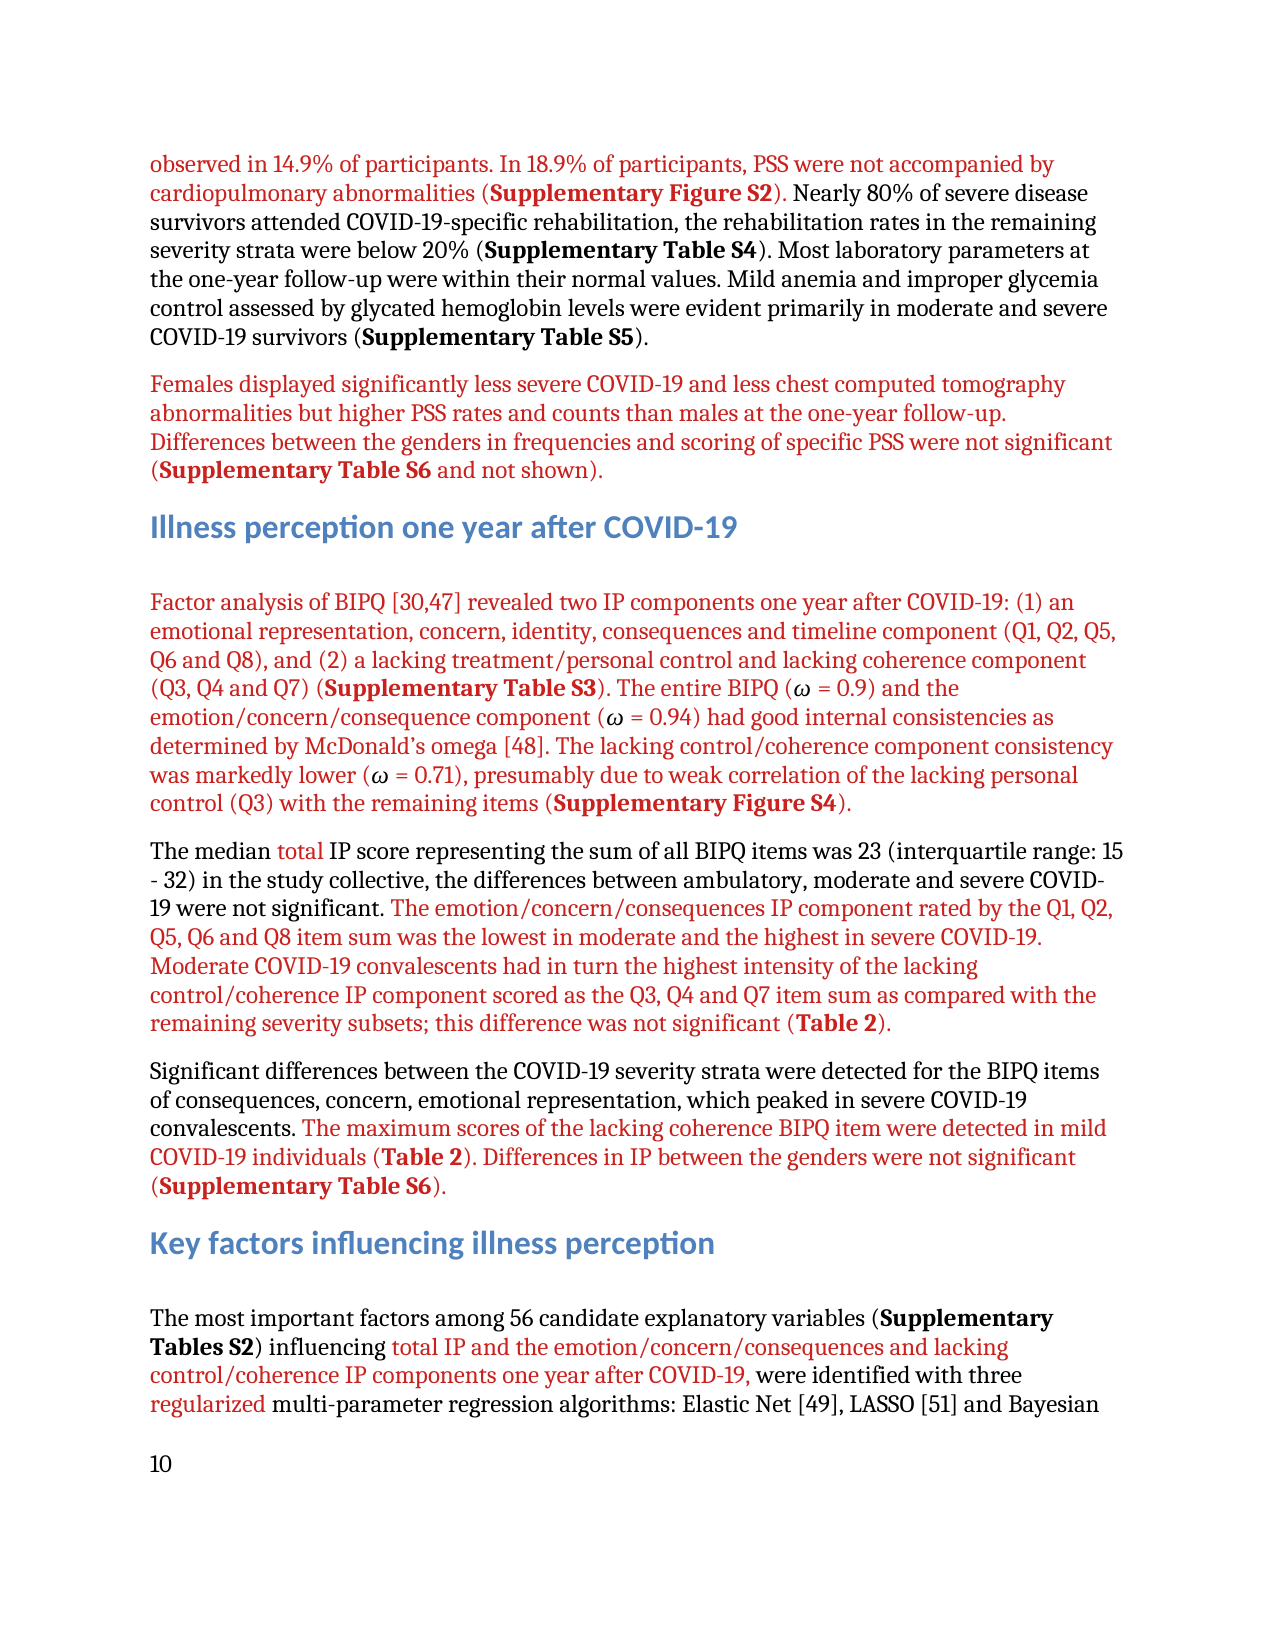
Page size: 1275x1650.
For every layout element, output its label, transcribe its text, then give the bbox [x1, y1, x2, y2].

text The median total IP score representing the sum of all BIPQ items was 23 (interquartile range: 15 - 32) in the study collective, the differences between ambulatory, moderate and severe COVID-19 were not significant. The emotion/concern/consequences IP component rated by the Q1, Q2, Q5, Q6 and Q8 item sum was the lowest in moderate and the highest in severe COVID-19. Moderate COVID-19 convalescents had in turn the highest intensity of the lacking control/coherence IP component scored as the Q3, Q4 and Q7 item sum as compared with the remaining severity subsets; this difference was not significant (Table 2). [150, 837, 1125, 1038]
text Significant differences between the COVID-19 severity strata were detected for the BIPQ items of consequences, concern, emotional representation, which peaked in severe COVID-19 convalescents. The maximum scores of the lacking coherence BIPQ item were detected in mild COVID-19 individuals (Table 2). Differences in IP between the genders were not significant (Supplementary Table S6). [150, 1057, 1125, 1201]
subtitle Key factors influencing illness perception [150, 1222, 1125, 1262]
text Factor analysis of BIPQ [30,47] revealed two IP components one year after COVID-19: (1) an emotional representation, concern, identity, consequences and timeline component (Q1, Q2, Q5, Q6 and Q8), and (2) a lacking treatment/personal control and lacking coherence component (Q3, Q4 and Q7) (Supplementary Table S3). The entire BIPQ ( = 0.9) and the emotion/concern/consequence component ( = 0.94) had good internal consistencies as determined by McDonald’s omega [48]. The lacking control/coherence component consistency was markedly lower ( = 0.71), presumably due to weak correlation of the lacking personal control (Q3) with the remaining items (Supplementary Figure S4). [150, 588, 1125, 818]
subtitle Illness perception one year after COVID-19 [150, 506, 1125, 547]
text Females displayed significantly less severe COVID-19 and less chest computed tomography abnormalities but higher PSS rates and counts than males at the one-year follow-up. Differences between the genders in frequencies and scoring of specific PSS were not significant (Supplementary Table S6 and not shown). [150, 370, 1125, 485]
